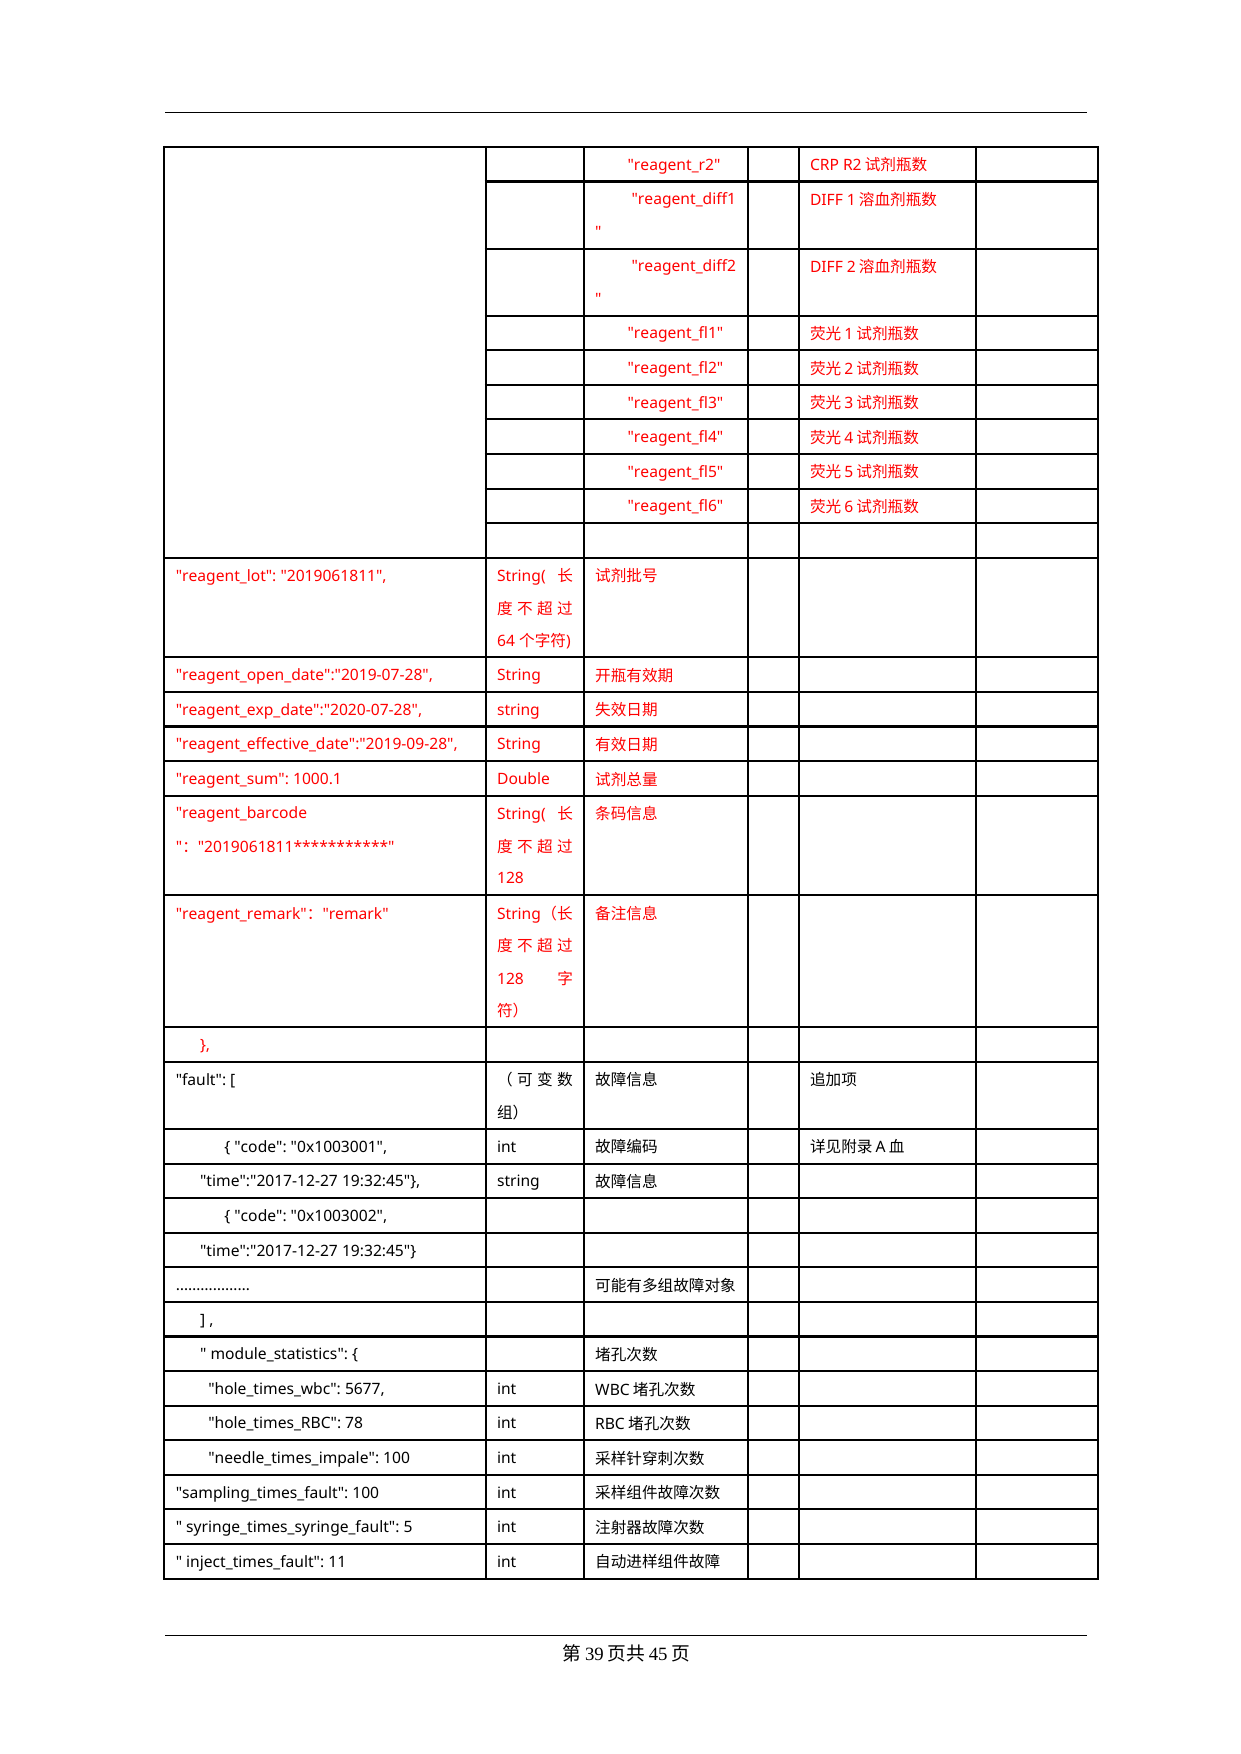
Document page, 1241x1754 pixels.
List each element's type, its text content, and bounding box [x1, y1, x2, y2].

table_cell [977, 1130, 1097, 1162]
table_cell [487, 1028, 583, 1061]
table_cell [749, 1372, 798, 1404]
table_cell " syringe_times_syringe_fault": 5 [165, 1510, 485, 1543]
table_cell "time":"2017-12-27 19:32:45"} [165, 1234, 485, 1266]
table_cell string [487, 1165, 583, 1197]
table_cell 开瓶有效期 [585, 658, 747, 691]
table_cell [749, 693, 798, 725]
table_cell "reagent_sum": 1000.1 [165, 762, 485, 794]
table_cell [749, 762, 798, 794]
table_cell [977, 490, 1097, 522]
table_cell RBC堵孔次数 [585, 1407, 747, 1439]
table_cell [800, 1234, 975, 1266]
table_cell DIFF 1溶血剂瓶数 [800, 183, 975, 247]
table_cell "reagent_r2" [585, 148, 747, 180]
table_cell 有效日期 [585, 728, 747, 760]
table_cell 条码信息 [585, 797, 747, 894]
table_cell [977, 896, 1097, 1026]
table_cell [749, 455, 798, 487]
table_cell [487, 1268, 583, 1301]
table_cell [800, 1303, 975, 1335]
table_cell "needle_times_impale": 100 [165, 1441, 485, 1474]
table_cell [977, 250, 1097, 314]
table_cell [749, 797, 798, 894]
table_cell [977, 1165, 1097, 1197]
table_cell [977, 1234, 1097, 1266]
table_cell [749, 351, 798, 384]
table_cell 堵孔次数 [585, 1338, 747, 1370]
table_cell [800, 1510, 975, 1543]
table_cell int [487, 1545, 583, 1577]
table_cell [749, 148, 798, 180]
table_cell DIFF 2溶血剂瓶数 [800, 250, 975, 314]
table_cell [749, 1199, 798, 1232]
table_cell { "code": "0x1003001", [165, 1130, 485, 1162]
table_cell "sampling_times_fault": 100 [165, 1476, 485, 1508]
table_cell [585, 1234, 747, 1266]
table_cell [749, 1338, 798, 1370]
table_cell "reagent_exp_date":"2020-07-28", [165, 693, 485, 725]
table_cell [800, 693, 975, 725]
table_cell [977, 1028, 1097, 1061]
table_cell [749, 1545, 798, 1577]
table_cell [749, 1303, 798, 1335]
table_cell [749, 1130, 798, 1162]
table_cell int [487, 1407, 583, 1439]
table_cell [749, 1441, 798, 1474]
table_cell "time":"2017-12-27 19:32:45"}, [165, 1165, 485, 1197]
table_cell [800, 896, 975, 1026]
table_cell Double [487, 762, 583, 794]
table_cell [977, 317, 1097, 349]
table_cell 失效日期 [585, 693, 747, 725]
table_cell [585, 1303, 747, 1335]
table_cell ] , [165, 1303, 485, 1335]
table_cell [977, 420, 1097, 453]
table_cell [487, 1338, 583, 1370]
table_cell 追加项 [800, 1063, 975, 1128]
table_cell [800, 762, 975, 794]
table_cell "hole_times_wbc": 5677, [165, 1372, 485, 1404]
table_cell [977, 693, 1097, 725]
table_cell [749, 896, 798, 1026]
table_cell 故障信息 [585, 1063, 747, 1128]
table_cell [800, 1441, 975, 1474]
table_cell [977, 1441, 1097, 1474]
table_cell [749, 524, 798, 557]
table_cell [800, 728, 975, 760]
table_cell CRP R2试剂瓶数 [800, 148, 975, 180]
table_cell [977, 386, 1097, 418]
table_cell WBC堵孔次数 [585, 1372, 747, 1404]
table_cell [977, 559, 1097, 656]
table_cell [487, 386, 583, 418]
table_cell String [487, 658, 583, 691]
table_cell [749, 420, 798, 453]
table_cell [749, 317, 798, 349]
table_cell [487, 524, 583, 557]
table_cell [800, 1028, 975, 1061]
table_cell [977, 1268, 1097, 1301]
table_cell [800, 1407, 975, 1439]
table_cell " module_statistics": { [165, 1338, 485, 1370]
table_cell int [487, 1510, 583, 1543]
table_cell 荧光6试剂瓶数 [800, 490, 975, 522]
table_cell [487, 1303, 583, 1335]
table_cell "reagent_fl2" [585, 351, 747, 384]
table_cell 荧光2试剂瓶数 [800, 351, 975, 384]
table_cell [977, 797, 1097, 894]
table_cell [977, 1372, 1097, 1404]
table_cell [487, 420, 583, 453]
table_cell 自动进样组件故障 [585, 1545, 747, 1577]
table_cell ……………… [165, 1268, 485, 1301]
table_cell 荧光5试剂瓶数 [800, 455, 975, 487]
table_cell { "code": "0x1003002", [165, 1199, 485, 1232]
table_cell 采样针穿刺次数 [585, 1441, 747, 1474]
table_cell [800, 1268, 975, 1301]
table_cell String(长度不超过128 [487, 797, 583, 894]
table_cell "reagent_diff2" [585, 250, 747, 314]
table_cell "reagent_fl1" [585, 317, 747, 349]
table_cell [800, 559, 975, 656]
table_cell [977, 351, 1097, 384]
table_cell "reagent_open_date":"2019-07-28", [165, 658, 485, 691]
table_cell [749, 1028, 798, 1061]
table_cell "reagent_effective_date":"2019-09-28", [165, 728, 485, 760]
table_cell [977, 1545, 1097, 1577]
table_cell [800, 658, 975, 691]
table_cell [977, 1199, 1097, 1232]
table_cell int [487, 1441, 583, 1474]
table_cell [585, 1028, 747, 1061]
table_cell string [487, 693, 583, 725]
table_cell [977, 1338, 1097, 1370]
table_cell [800, 1372, 975, 1404]
table_cell 试剂总量 [585, 762, 747, 794]
table_cell "fault": [ [165, 1063, 485, 1128]
table_cell [977, 1407, 1097, 1439]
table_cell "reagent_fl4" [585, 420, 747, 453]
table_cell 备注信息 [585, 896, 747, 1026]
table_cell String（长度不超过128字符） [487, 896, 583, 1026]
table_cell [749, 386, 798, 418]
table_cell 荧光4试剂瓶数 [800, 420, 975, 453]
table_cell [800, 1165, 975, 1197]
table_cell [487, 1199, 583, 1232]
table_cell [977, 455, 1097, 487]
table_cell [977, 1476, 1097, 1508]
table_cell [800, 1476, 975, 1508]
table_cell [977, 658, 1097, 691]
table_cell [487, 183, 583, 247]
table_cell 注射器故障次数 [585, 1510, 747, 1543]
table_cell "reagent_fl3" [585, 386, 747, 418]
table_cell [800, 1545, 975, 1577]
table_cell }, [165, 1028, 485, 1061]
table_cell [800, 797, 975, 894]
table_cell [977, 762, 1097, 794]
table_cell 荧光1试剂瓶数 [800, 317, 975, 349]
table_cell [749, 250, 798, 314]
table_cell String [487, 728, 583, 760]
table_cell [800, 524, 975, 557]
table_cell [749, 1063, 798, 1128]
table_cell 可能有多组故障对象 [585, 1268, 747, 1301]
table_cell "reagent_fl6" [585, 490, 747, 522]
table_cell " inject_times_fault": 11 [165, 1545, 485, 1577]
table_cell [749, 490, 798, 522]
table_cell 采样组件故障次数 [585, 1476, 747, 1508]
table_cell （可变数组） [487, 1063, 583, 1128]
table_cell [487, 455, 583, 487]
table_cell int [487, 1130, 583, 1162]
table_cell int [487, 1476, 583, 1508]
table_cell [977, 1303, 1097, 1335]
table_cell [800, 1338, 975, 1370]
table_cell 试剂批号 [585, 559, 747, 656]
table_cell [487, 1234, 583, 1266]
table_cell String(长度不超过64 个字符) [487, 559, 583, 656]
table_cell "reagent_barcode"："2019061811***********" [165, 797, 485, 894]
table_cell [487, 317, 583, 349]
table_cell [487, 250, 583, 314]
table_cell int [487, 1372, 583, 1404]
table_cell 故障信息 [585, 1165, 747, 1197]
table_cell [977, 728, 1097, 760]
table_cell [749, 1268, 798, 1301]
table_cell [749, 1165, 798, 1197]
table_cell [749, 728, 798, 760]
table_cell 荧光3试剂瓶数 [800, 386, 975, 418]
table_cell [977, 148, 1097, 180]
table_cell [749, 559, 798, 656]
table_cell [749, 1407, 798, 1439]
table_cell [749, 183, 798, 247]
table_cell [977, 1063, 1097, 1128]
table_cell [977, 183, 1097, 247]
table_cell "reagent_fl5" [585, 455, 747, 487]
table_cell [977, 524, 1097, 557]
table_cell [487, 351, 583, 384]
table_cell [487, 490, 583, 522]
table_cell "reagent_diff1" [585, 183, 747, 247]
table_cell [487, 148, 583, 180]
table_cell [585, 1199, 747, 1232]
table_cell [749, 658, 798, 691]
table_cell [749, 1476, 798, 1508]
table_cell "reagent_lot": "2019061811", [165, 559, 485, 656]
table_cell [749, 1234, 798, 1266]
table_cell 详见附录A血 [800, 1130, 975, 1162]
table_cell [800, 1199, 975, 1232]
table_cell [585, 524, 747, 557]
table_cell [977, 1510, 1097, 1543]
table_cell "reagent_remark"："remark" [165, 896, 485, 1026]
table_cell [749, 1510, 798, 1543]
table_cell 故障编码 [585, 1130, 747, 1162]
table_cell "hole_times_RBC": 78 [165, 1407, 485, 1439]
